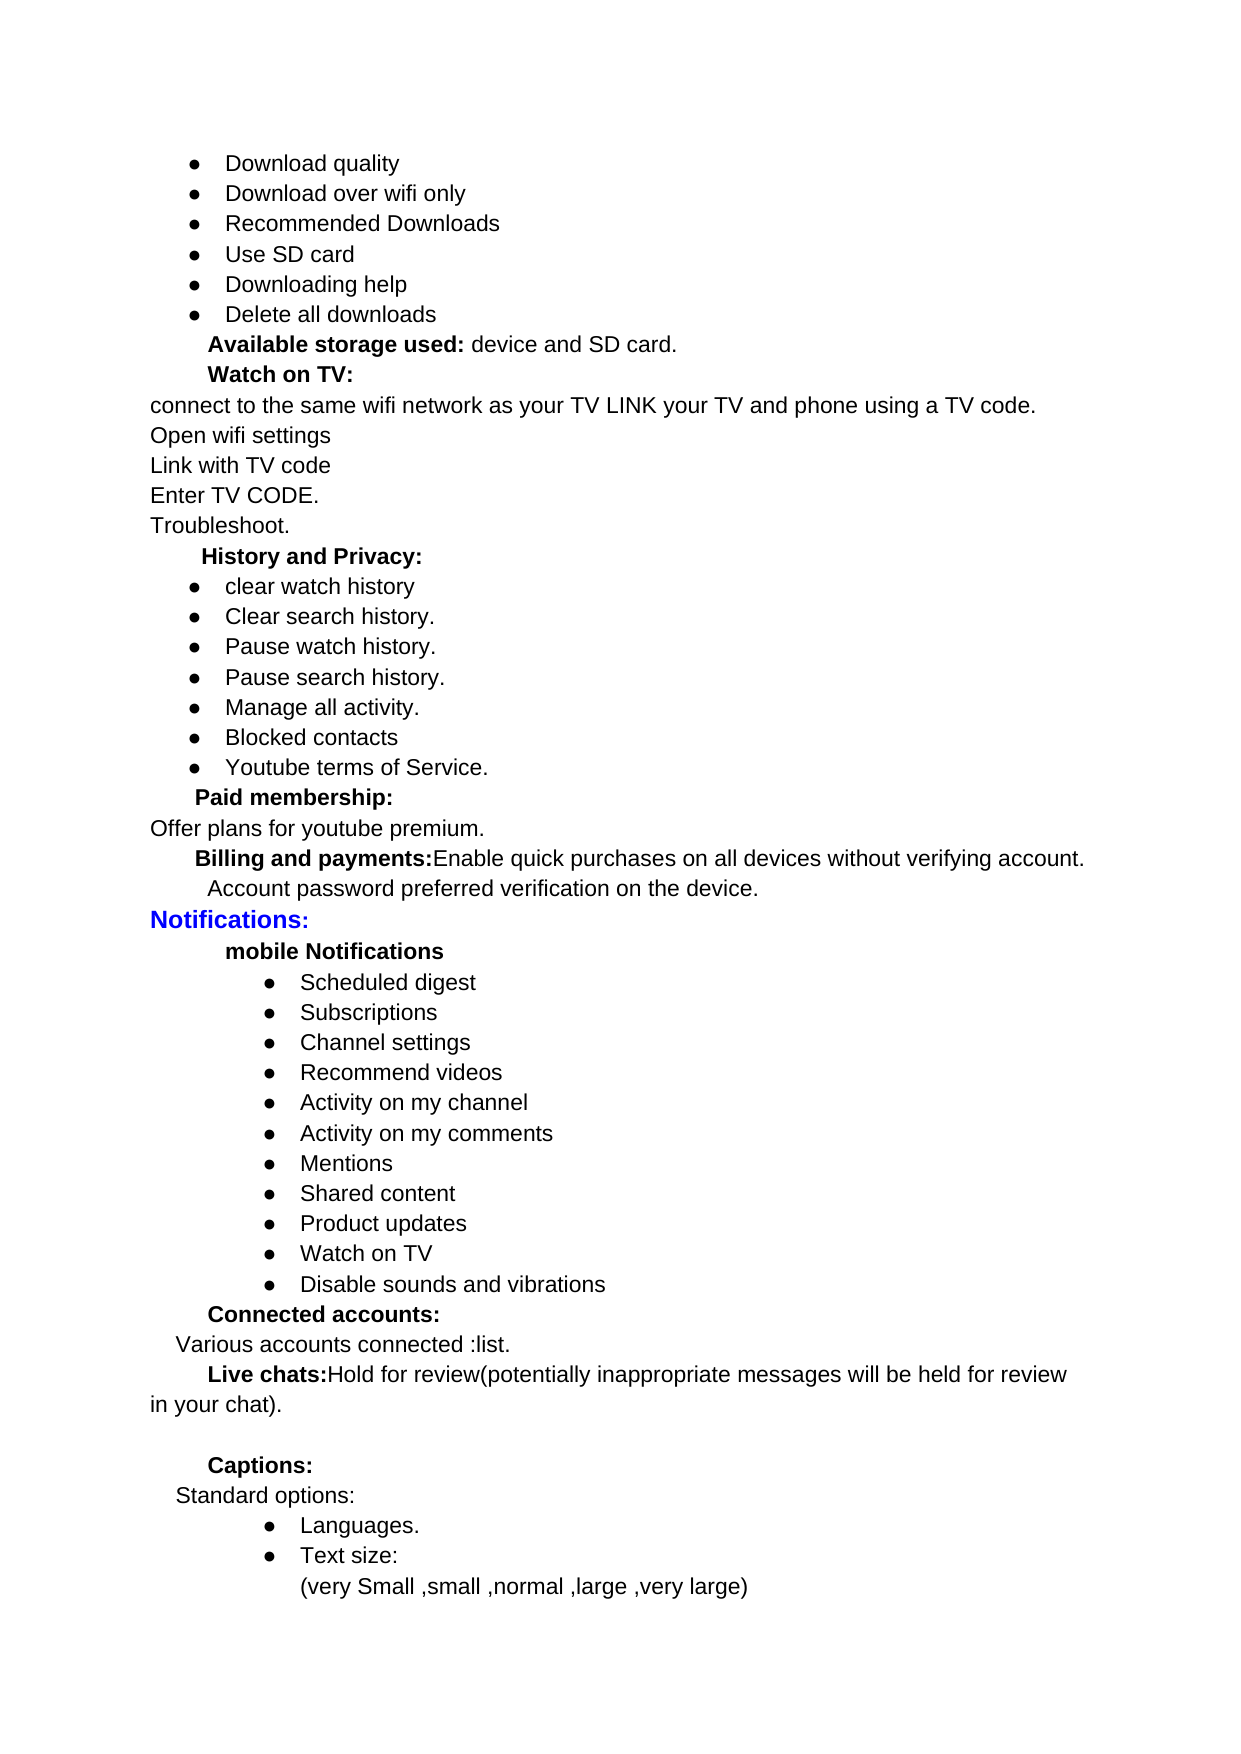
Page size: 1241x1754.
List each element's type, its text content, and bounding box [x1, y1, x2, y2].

list Manage all activity. [187, 694, 1090, 720]
text Connected accounts: [150, 1301, 1090, 1327]
text mobile Notifications [225, 938, 1090, 964]
text Enter TV CODE. [150, 482, 1090, 509]
text Captions: [150, 1452, 1090, 1478]
list Subscriptions [262, 999, 1090, 1025]
list Pause watch history. [187, 633, 1090, 660]
text connect to the same wifi network as your TV LINK your TV and phone using a TV code. [150, 392, 1090, 418]
list Watch on TV [262, 1240, 1090, 1267]
list Youtube terms of Service. [187, 754, 1090, 781]
text Live chats:Hold for review(potentially inappropriate messages will be held for review in your chat). [150, 1361, 1090, 1418]
list Blocked contacts [187, 724, 1090, 750]
text Notifications: [150, 905, 1090, 934]
list Recommend videos [262, 1059, 1090, 1085]
list Download over wifi only [187, 180, 1090, 207]
text Open wifi settings [150, 422, 1090, 448]
list Scheduled digest [262, 968, 1090, 995]
list Languages. [262, 1512, 1090, 1538]
list Disable sounds and vibrations [262, 1271, 1090, 1297]
list Downloading help [187, 271, 1090, 297]
text Troubleshoot. [150, 512, 1090, 539]
text Various accounts connected :list. [150, 1331, 1090, 1357]
list Shared content [262, 1180, 1090, 1206]
text History and Privacy: [150, 543, 1090, 569]
list Download quality [187, 150, 1090, 176]
list Channel settings [262, 1029, 1090, 1055]
list Mentions [262, 1150, 1090, 1176]
list Activity on my channel [262, 1089, 1090, 1116]
text Standard options: [150, 1482, 1090, 1508]
text Watch on TV: [150, 361, 1090, 388]
list Activity on my comments [262, 1119, 1090, 1146]
list Use SD card [187, 241, 1090, 267]
text (very Small ,small ,normal ,large ,very large) [300, 1573, 1090, 1599]
text Account password preferred verification on the device. [150, 875, 1090, 901]
text Offer plans for youtube premium. [150, 814, 1090, 841]
list Text size: [262, 1542, 1090, 1569]
list Recommended Downloads [187, 210, 1090, 237]
text Link with TV code [150, 452, 1090, 478]
text Billing and payments:Enable quick purchases on all devices without verifying account. [150, 845, 1090, 871]
list Product updates [262, 1210, 1090, 1236]
list clear watch history [187, 573, 1090, 599]
list Clear search history. [187, 603, 1090, 629]
list Delete all downloads [187, 301, 1090, 327]
list Pause search history. [187, 663, 1090, 690]
text Available storage used: device and SD card. [150, 331, 1090, 358]
text Paid membership: [150, 784, 1090, 811]
